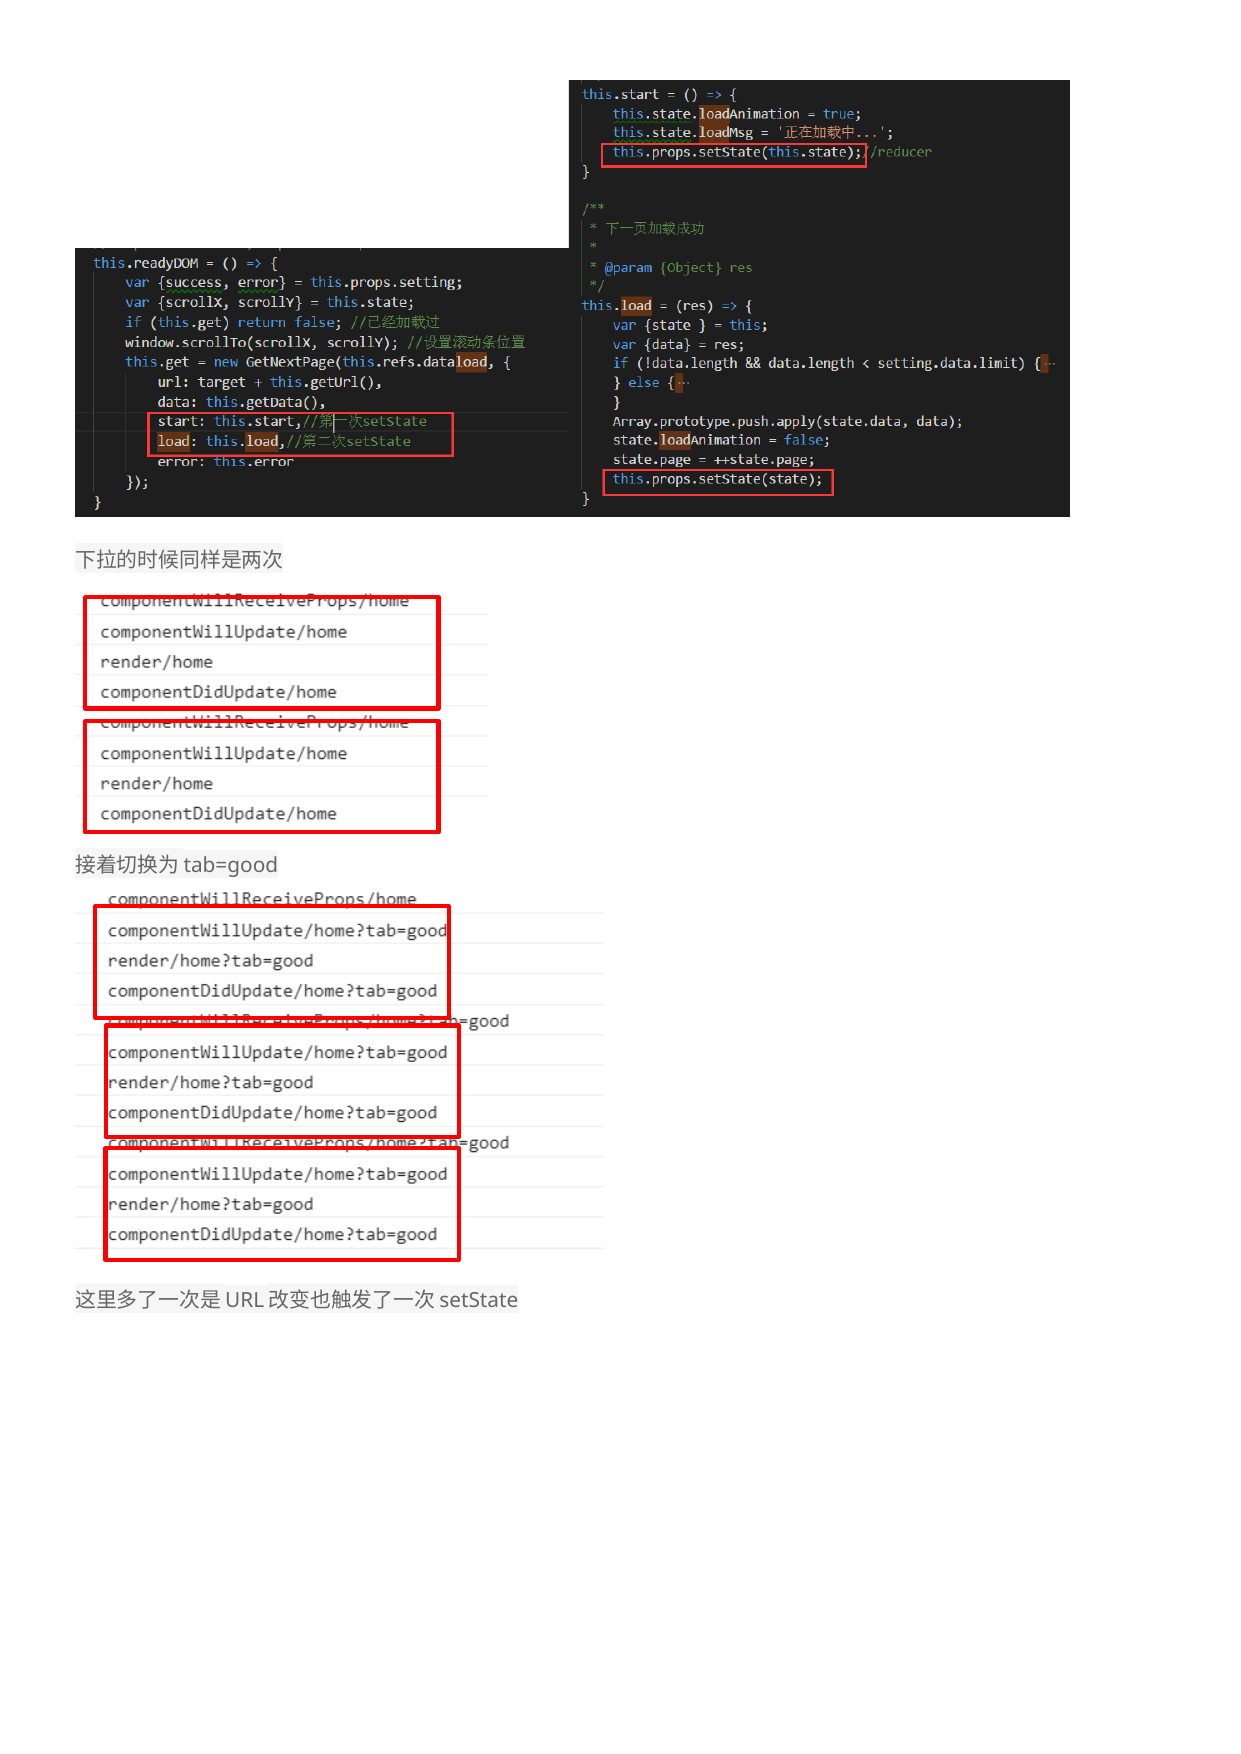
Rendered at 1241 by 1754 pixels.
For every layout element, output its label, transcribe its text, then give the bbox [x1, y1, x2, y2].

text 这里多了一次是URL改变也触发了一次setState [75, 1282, 1165, 1314]
picture [87, 723, 436, 827]
picture [75, 80, 1070, 517]
text 接着切换为tab=good [75, 847, 1165, 879]
picture [75, 885, 604, 1249]
picture [75, 580, 489, 827]
text 下拉的时候同样是两次 [75, 542, 1165, 574]
picture [108, 1150, 457, 1249]
